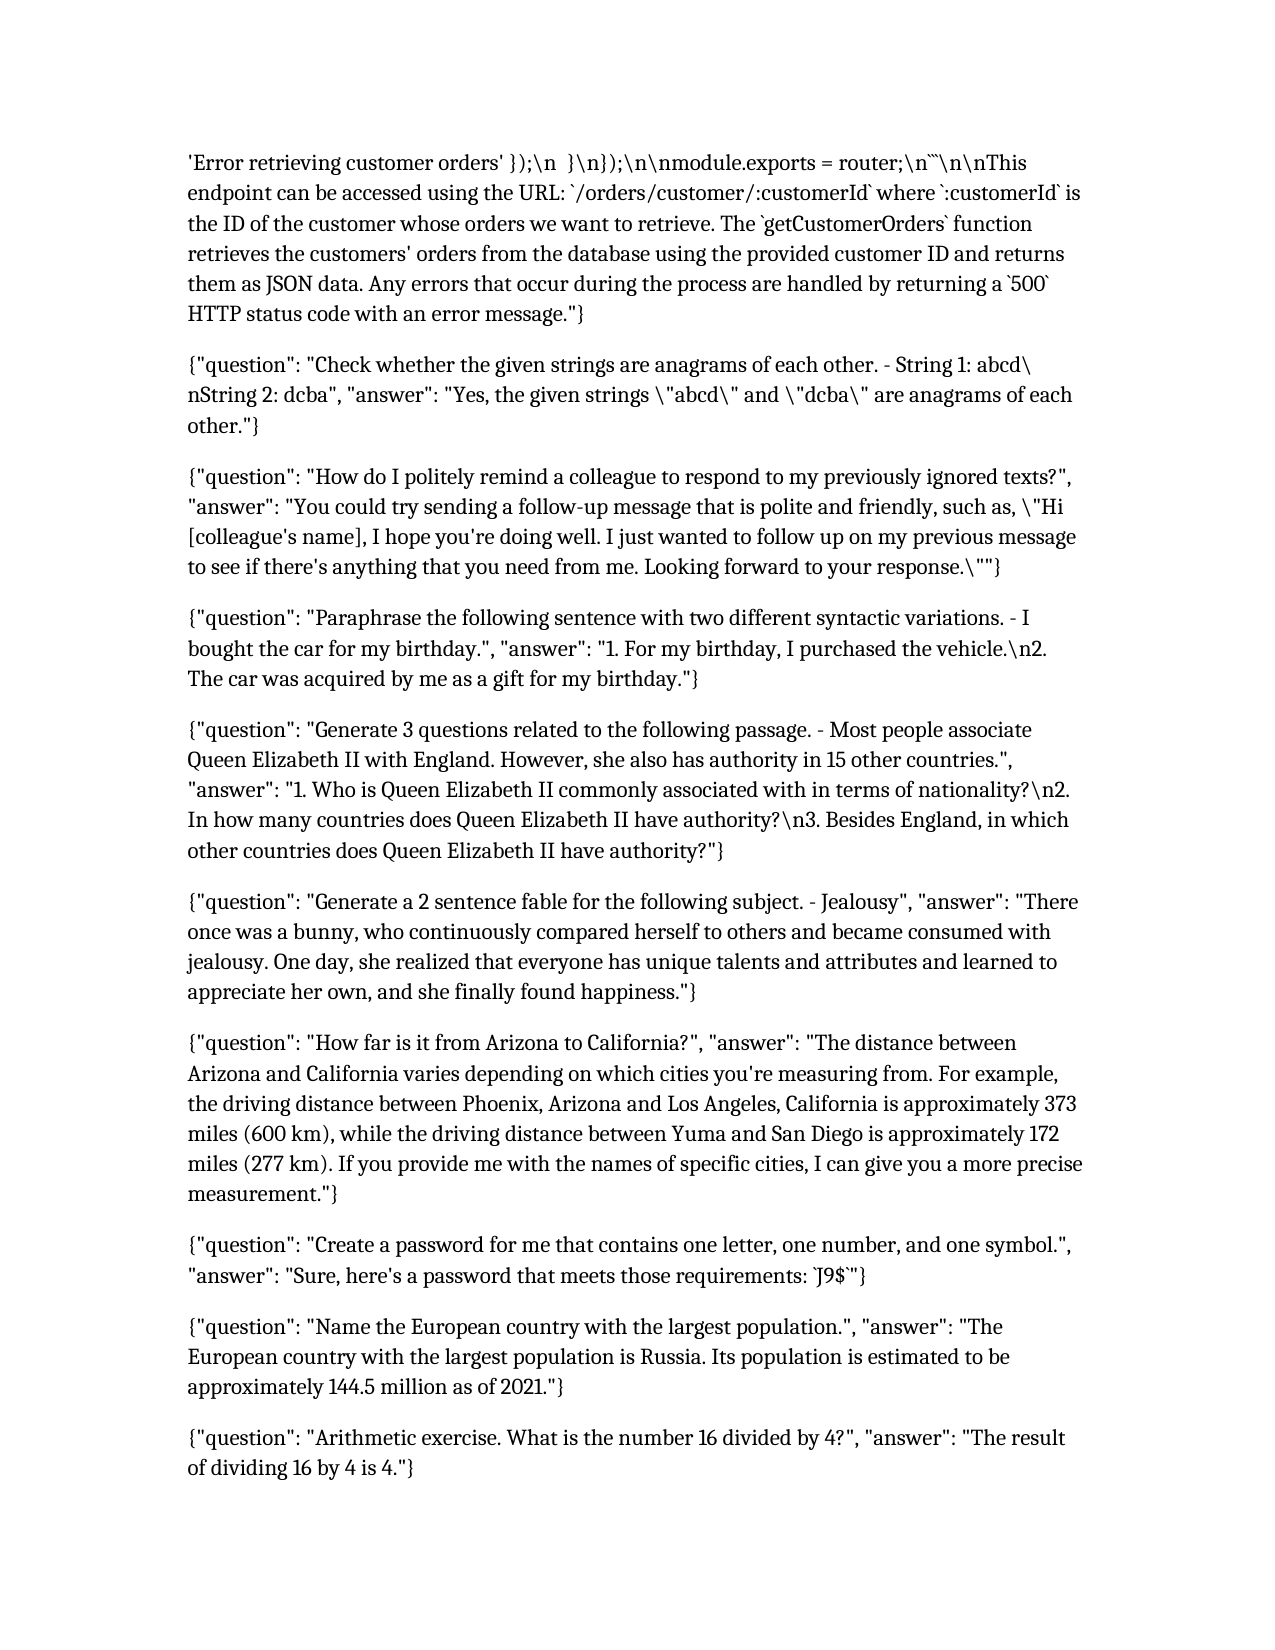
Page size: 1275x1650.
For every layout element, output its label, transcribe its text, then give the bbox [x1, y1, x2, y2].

text {"question": "Name the European country with the largest population.", "answer": "The European country with the largest population is Russia. Its population is estimated to be approximately 144.5 million as of 2021."} [187, 1313, 1087, 1400]
text {"question": "How far is it from Arizona to California?", "answer": "The distance between Arizona and California varies depending on which cities you're measuring from. For example, the driving distance between Phoenix, Arizona and Los Angeles, California is approximately 373 miles (600 km), while the driving distance between Yuma and San Diego is approximately 172 miles (277 km). If you provide me with the names of specific cities, I can give you a more precise measurement."} [187, 1030, 1087, 1208]
text {"question": "Create a password for me that contains one letter, one number, and one symbol.", "answer": "Sure, here's a password that meets those requirements: `J9$`"} [187, 1232, 1087, 1289]
text {"question": "Check whether the given strings are anagrams of each other. - String 1: abcd\nString 2: dcba", "answer": "Yes, the given strings \"abcd\" and \"dcba\" are anagrams of each other."} [187, 352, 1087, 439]
text {"question": "Generate 3 questions related to the following passage. - Most people associate Queen Elizabeth II with England. However, she also has authority in 15 other countries.", "answer": "1. Who is Queen Elizabeth II commonly associated with in terms of nationality?\n2. In how many countries does Queen Elizabeth II have authority?\n3. Besides England, in which other countries does Queen Elizabeth II have authority?"} [187, 717, 1087, 864]
text {"question": "How do I politely remind a colleague to respond to my previously ignored texts?", "answer": "You could try sending a follow-up message that is polite and friendly, such as, \"Hi [colleague's name], I hope you're doing well. I just wanted to follow up on my previous message to see if there's anything that you need from me. Looking forward to your response.\""} [187, 463, 1087, 581]
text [187, 150, 1087, 327]
text {"question": "Paraphrase the following sentence with two different syntactic variations. - I bought the car for my birthday.", "answer": "1. For my birthday, I purchased the vehicle.\n2. The car was acquired by me as a gift for my birthday."} [187, 605, 1087, 692]
text {"question": "Arithmetic exercise. What is the number 16 divided by 4?", "answer": "The result of dividing 16 by 4 is 4."} [187, 1425, 1087, 1482]
text {"question": "Generate a 2 sentence fable for the following subject. - Jealousy", "answer": "There once was a bunny, who continuously compared herself to others and became consumed with jealousy. One day, she realized that everyone has unique talents and attributes and learned to appreciate her own, and she finally found happiness."} [187, 888, 1087, 1006]
